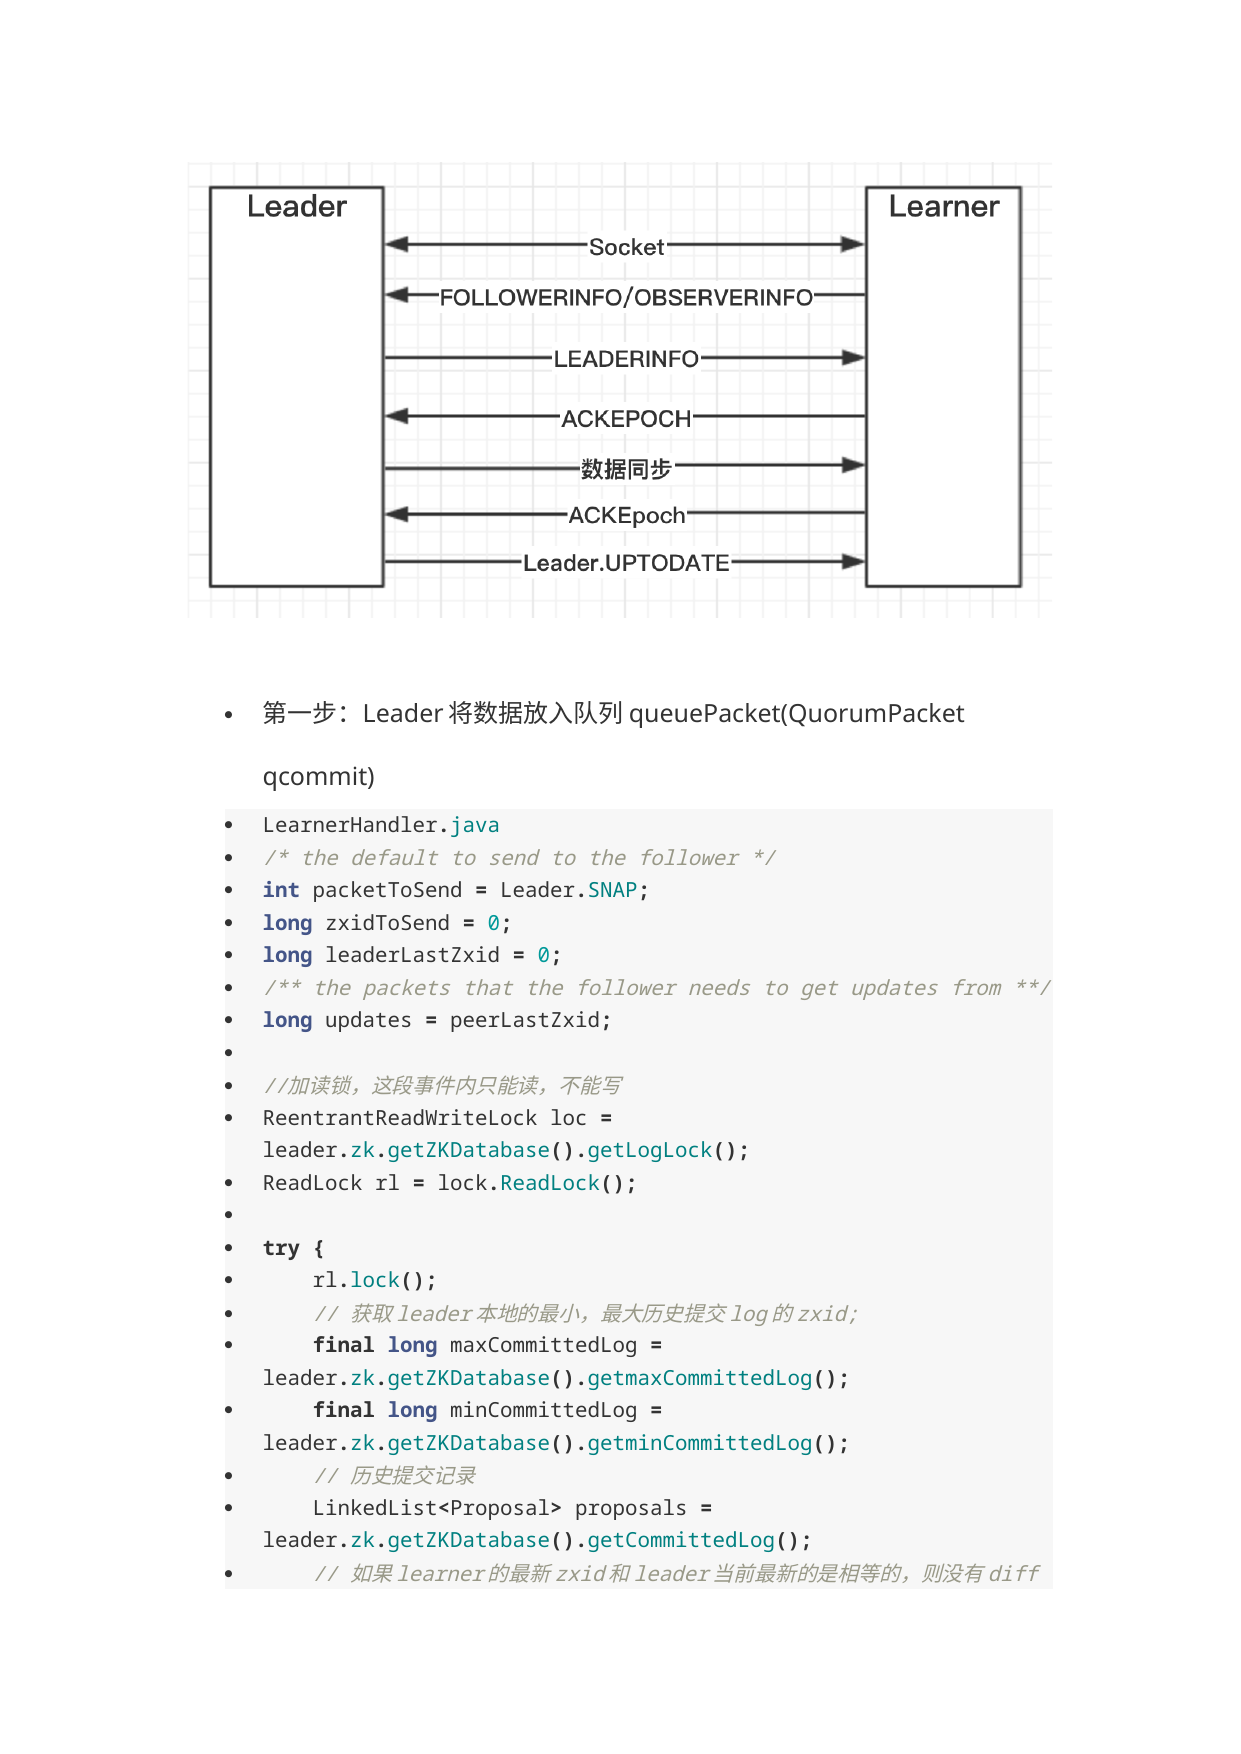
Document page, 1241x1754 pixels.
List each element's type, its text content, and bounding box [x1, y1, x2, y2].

list LinkedList<Proposal> proposals = leader.zk.getZKDatabase().getCommittedLog(); [225, 1491, 1053, 1556]
list /* the default to send to the follower */ [225, 841, 1053, 874]
list // 历史提交记录 [225, 1459, 1053, 1491]
list //加读锁，这段事件内只能读，不能写 [225, 1069, 1053, 1101]
list final long maxCommittedLog = leader.zk.getZKDatabase().getmaxCommittedLog(); [225, 1329, 1053, 1394]
picture [187, 162, 1053, 618]
list ReentrantReadWriteLock loc = leader.zk.getZKDatabase().getLogLock(); [225, 1101, 1053, 1166]
list // 如果learner的最新zxid和leader当前最新的是相等的，则没有diff [225, 1556, 1053, 1589]
list long leaderLastZxid = 0; [225, 939, 1053, 971]
list ReadLock rl = lock.ReadLock(); [225, 1166, 1053, 1199]
list final long minCommittedLog = leader.zk.getZKDatabase().getminCommittedLog(); [225, 1394, 1053, 1459]
list long updates = peerLastZxid; [225, 1004, 1053, 1036]
list rl.lock(); [225, 1264, 1053, 1296]
list try { [225, 1231, 1053, 1264]
list 第一步：Leader将数据放入队列queuePacket(QuorumPacket qcommit) [225, 679, 1053, 809]
list /** the packets that the follower needs to get updates from **/ [225, 971, 1053, 1004]
list int packetToSend = Leader.SNAP; [225, 874, 1053, 906]
list // 获取leader本地的最小，最大历史提交log的zxid; [225, 1296, 1053, 1329]
list LearnerHandler.java [225, 809, 1053, 841]
list long zxidToSend = 0; [225, 906, 1053, 939]
